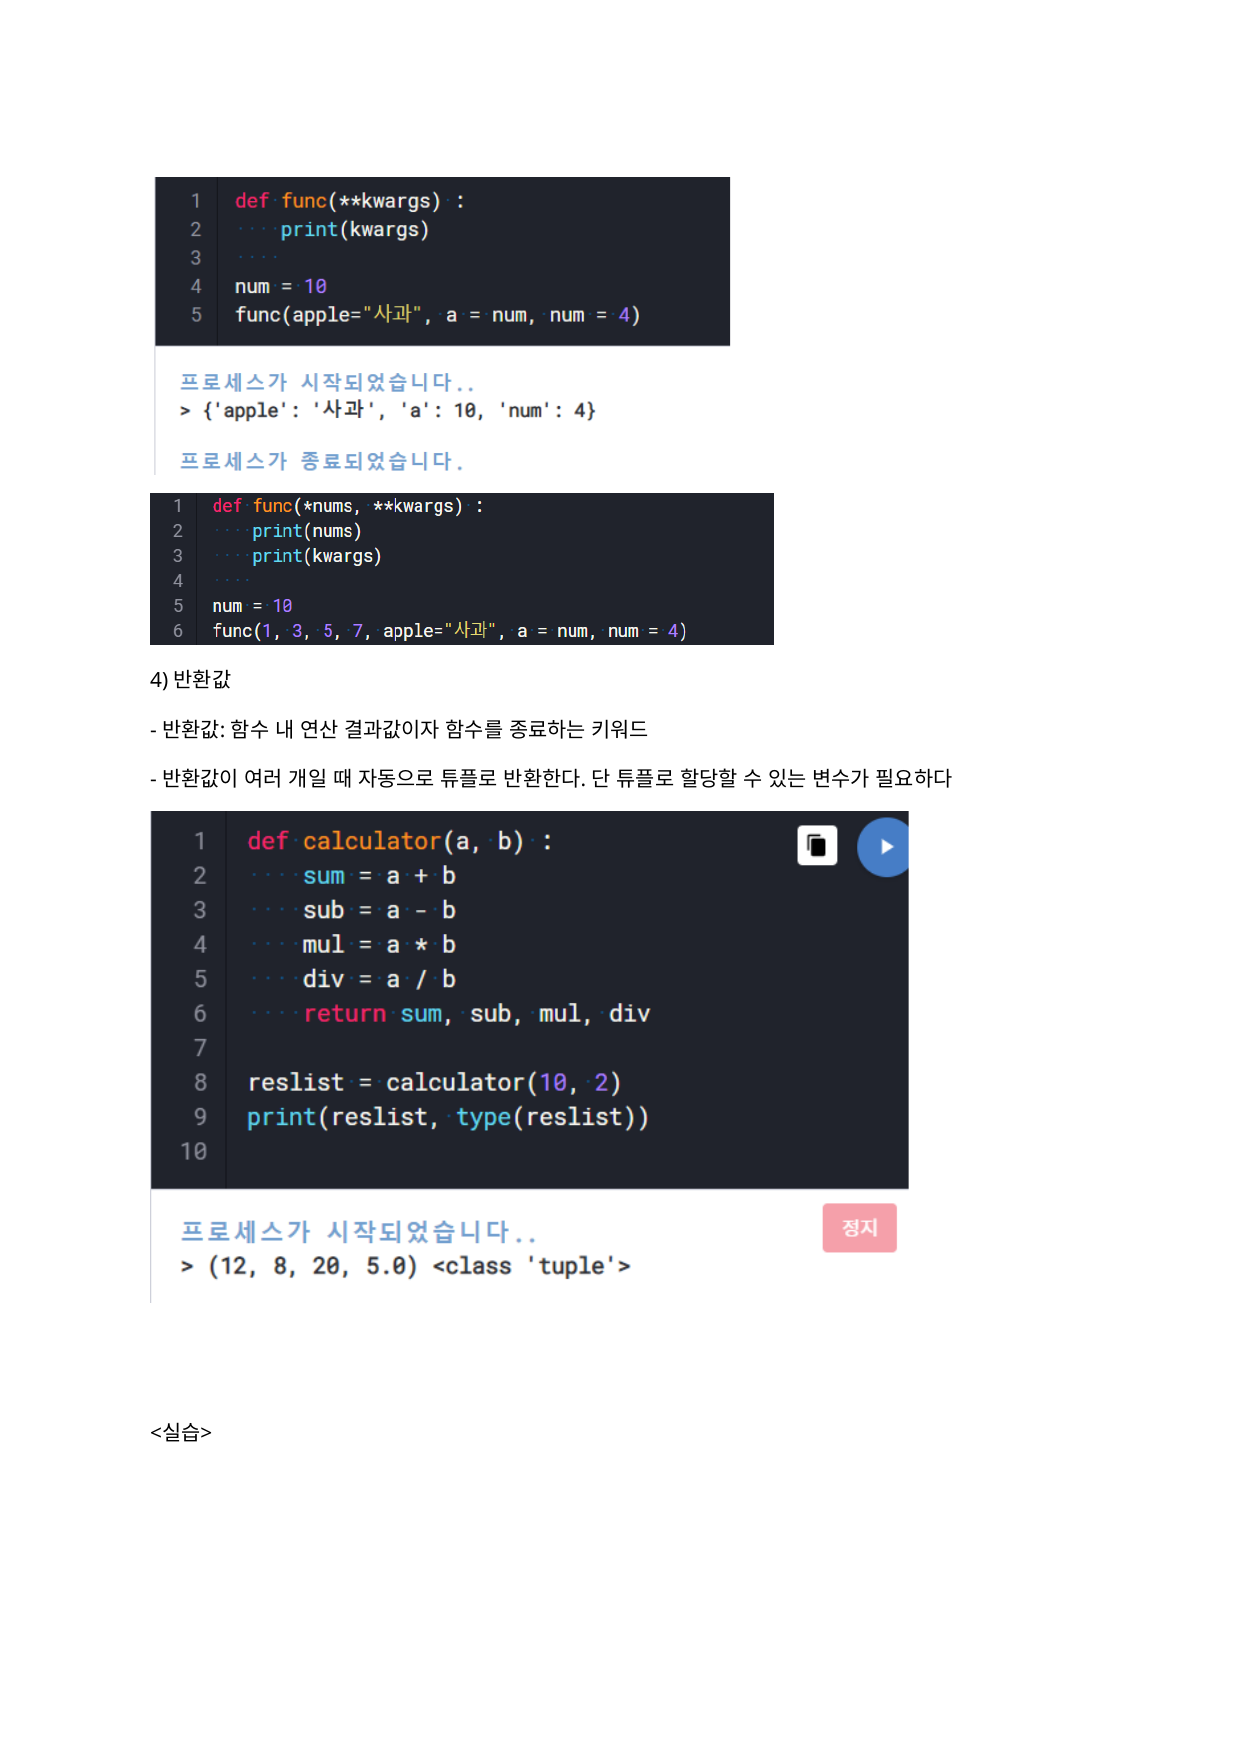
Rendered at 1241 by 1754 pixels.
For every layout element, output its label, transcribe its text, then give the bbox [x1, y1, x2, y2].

picture [150, 493, 774, 645]
picture [150, 177, 730, 475]
text - 반환값이 여러 개일 때 자동으로 튜플로 반환한다. 단 튜플로 할당할 수 있는 변수가 필요하다 [150, 762, 1090, 793]
text <실습> [150, 1416, 1090, 1447]
picture [150, 811, 909, 1303]
text - 반환값: 함수 내 연산 결과값이자 함수를 종료하는 키워드 [150, 713, 1090, 743]
text 4) 반환값 [150, 664, 1090, 694]
